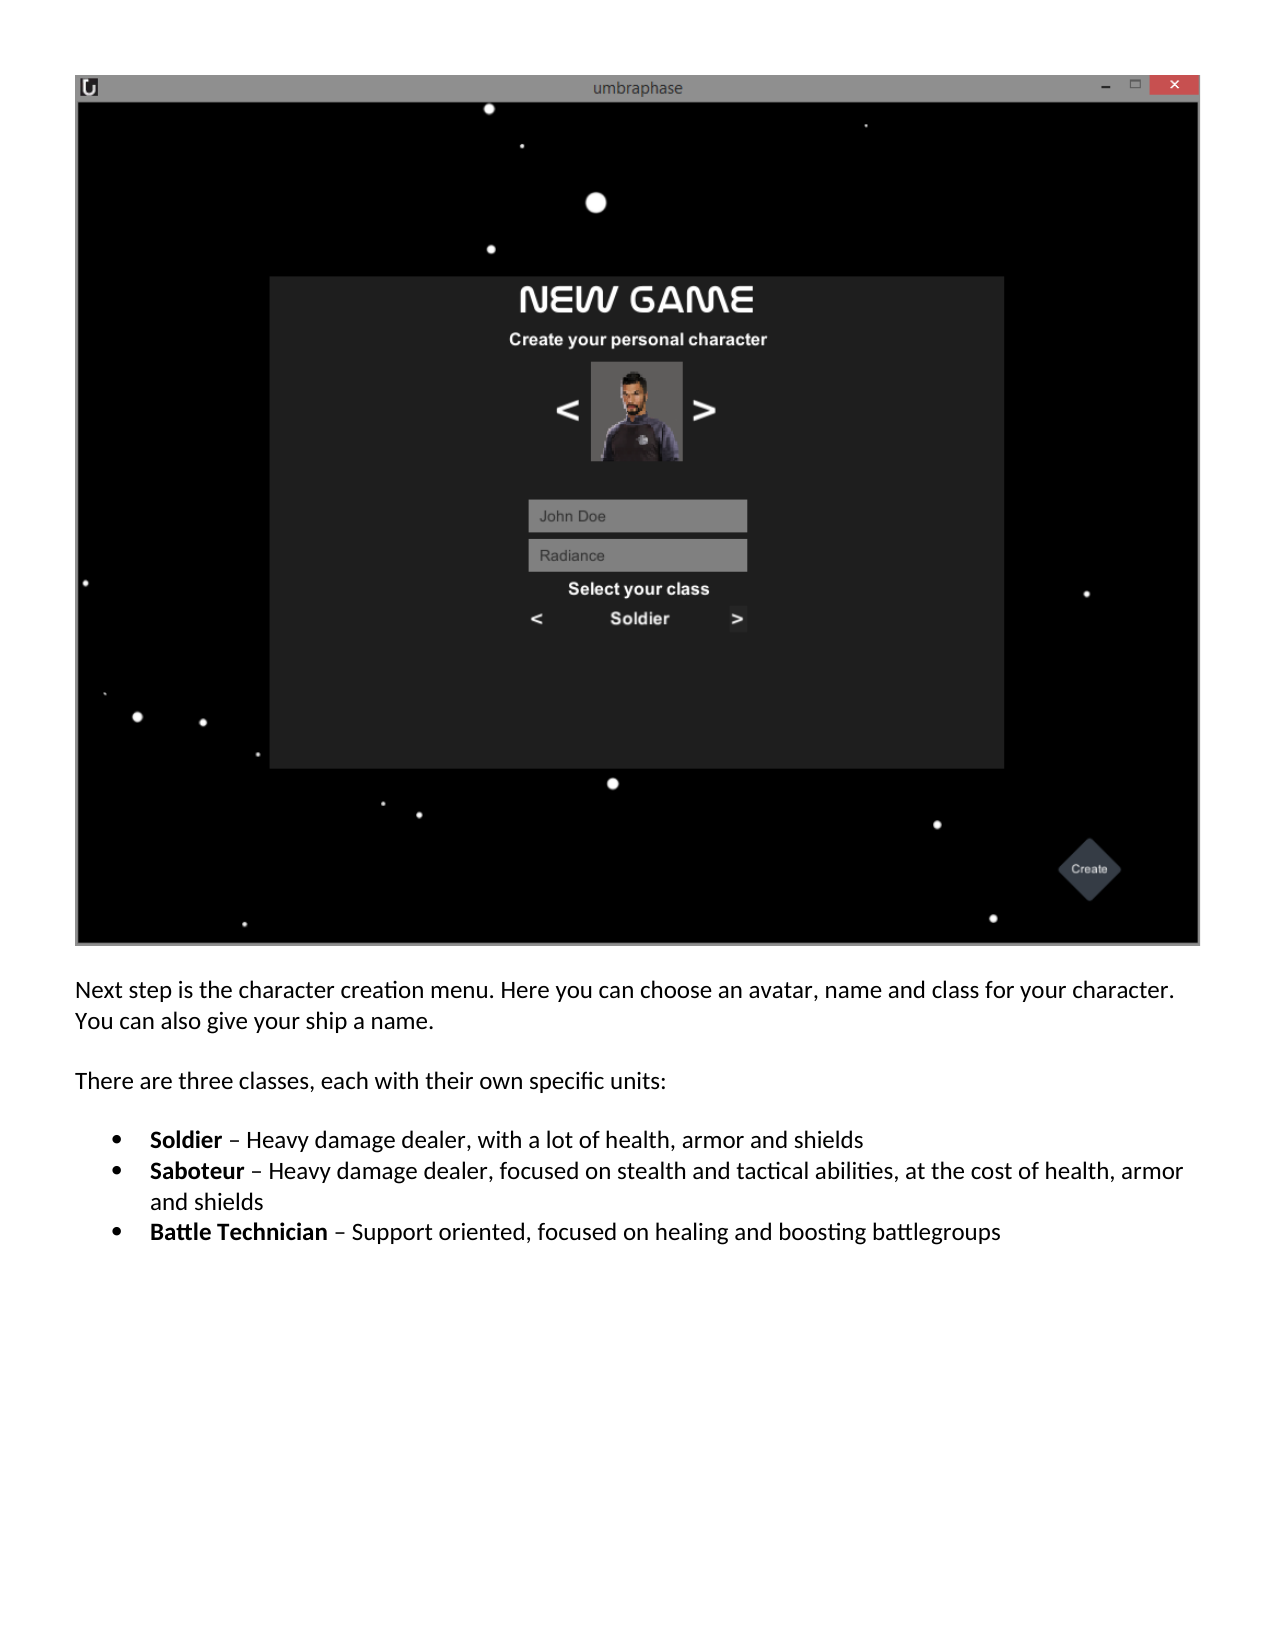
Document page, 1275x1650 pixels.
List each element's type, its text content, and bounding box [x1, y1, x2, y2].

picture [75, 75, 1200, 946]
text There are three classes, each with their own specific units: [75, 1065, 1200, 1095]
list Saboteur – Heavy damage dealer, focused on stealth and tactical abilities, at the cost of health, armor and shields [112, 1155, 1200, 1216]
text Next step is the character creation menu. Here you can choose an avatar, name and class for your character. You can also give your ship a name. [75, 975, 1200, 1036]
list Battle Technician – Support oriented, focused on healing and boosting battlegroups [112, 1216, 1200, 1247]
list Soldier – Heavy damage dealer, with a lot of health, armor and shields [112, 1124, 1200, 1155]
